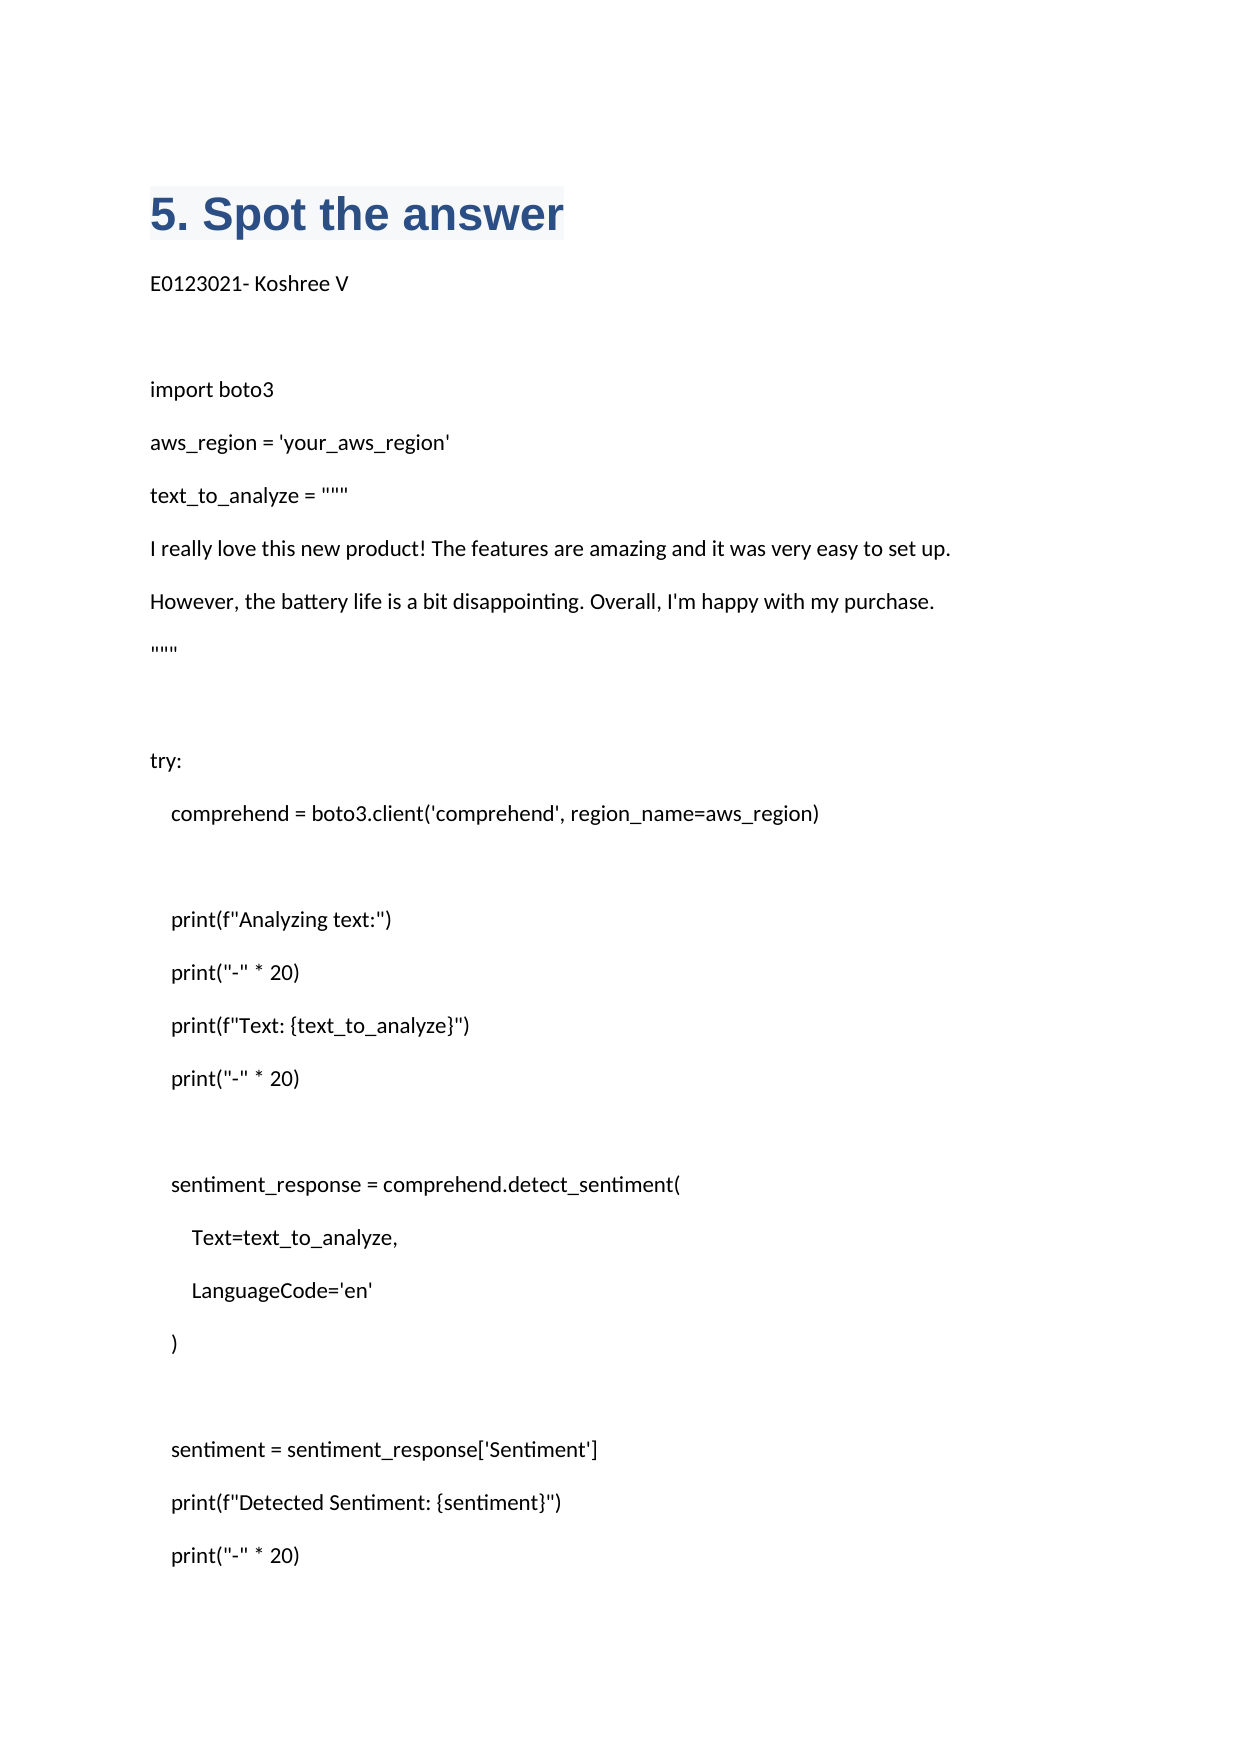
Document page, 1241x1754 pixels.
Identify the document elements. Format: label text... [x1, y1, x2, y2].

text aws_region = 'your_aws_region' [150, 428, 1090, 456]
text LanguageCode='en' [150, 1276, 1090, 1304]
text print("-" * 20) [150, 1064, 1090, 1092]
text try: [150, 746, 1090, 774]
text ) [150, 1329, 1090, 1357]
text print(f"Detected Sentiment: {sentiment}") [150, 1488, 1090, 1516]
text import boto3 [150, 375, 1090, 403]
text Text=text_to_analyze, [150, 1223, 1090, 1251]
text """ [150, 640, 1090, 668]
text 5. Spot the answer [150, 150, 1090, 240]
text sentiment = sentiment_response['Sentiment'] [150, 1435, 1090, 1463]
text I really love this new product! The features are amazing and it was very easy to set up. [150, 534, 1090, 562]
text sentiment_response = comprehend.detect_sentiment( [150, 1170, 1090, 1198]
text comprehend = boto3.client('comprehend', region_name=aws_region) [150, 799, 1090, 827]
text print(f"Text: {text_to_analyze}") [150, 1011, 1090, 1039]
text E0123021- Koshree V [150, 269, 1090, 297]
text print("-" * 20) [150, 1541, 1090, 1569]
text However, the battery life is a bit disappointing. Overall, I'm happy with my purchase. [150, 587, 1090, 615]
text text_to_analyze = """ [150, 481, 1090, 509]
text print("-" * 20) [150, 958, 1090, 986]
text print(f"Analyzing text:") [150, 905, 1090, 933]
